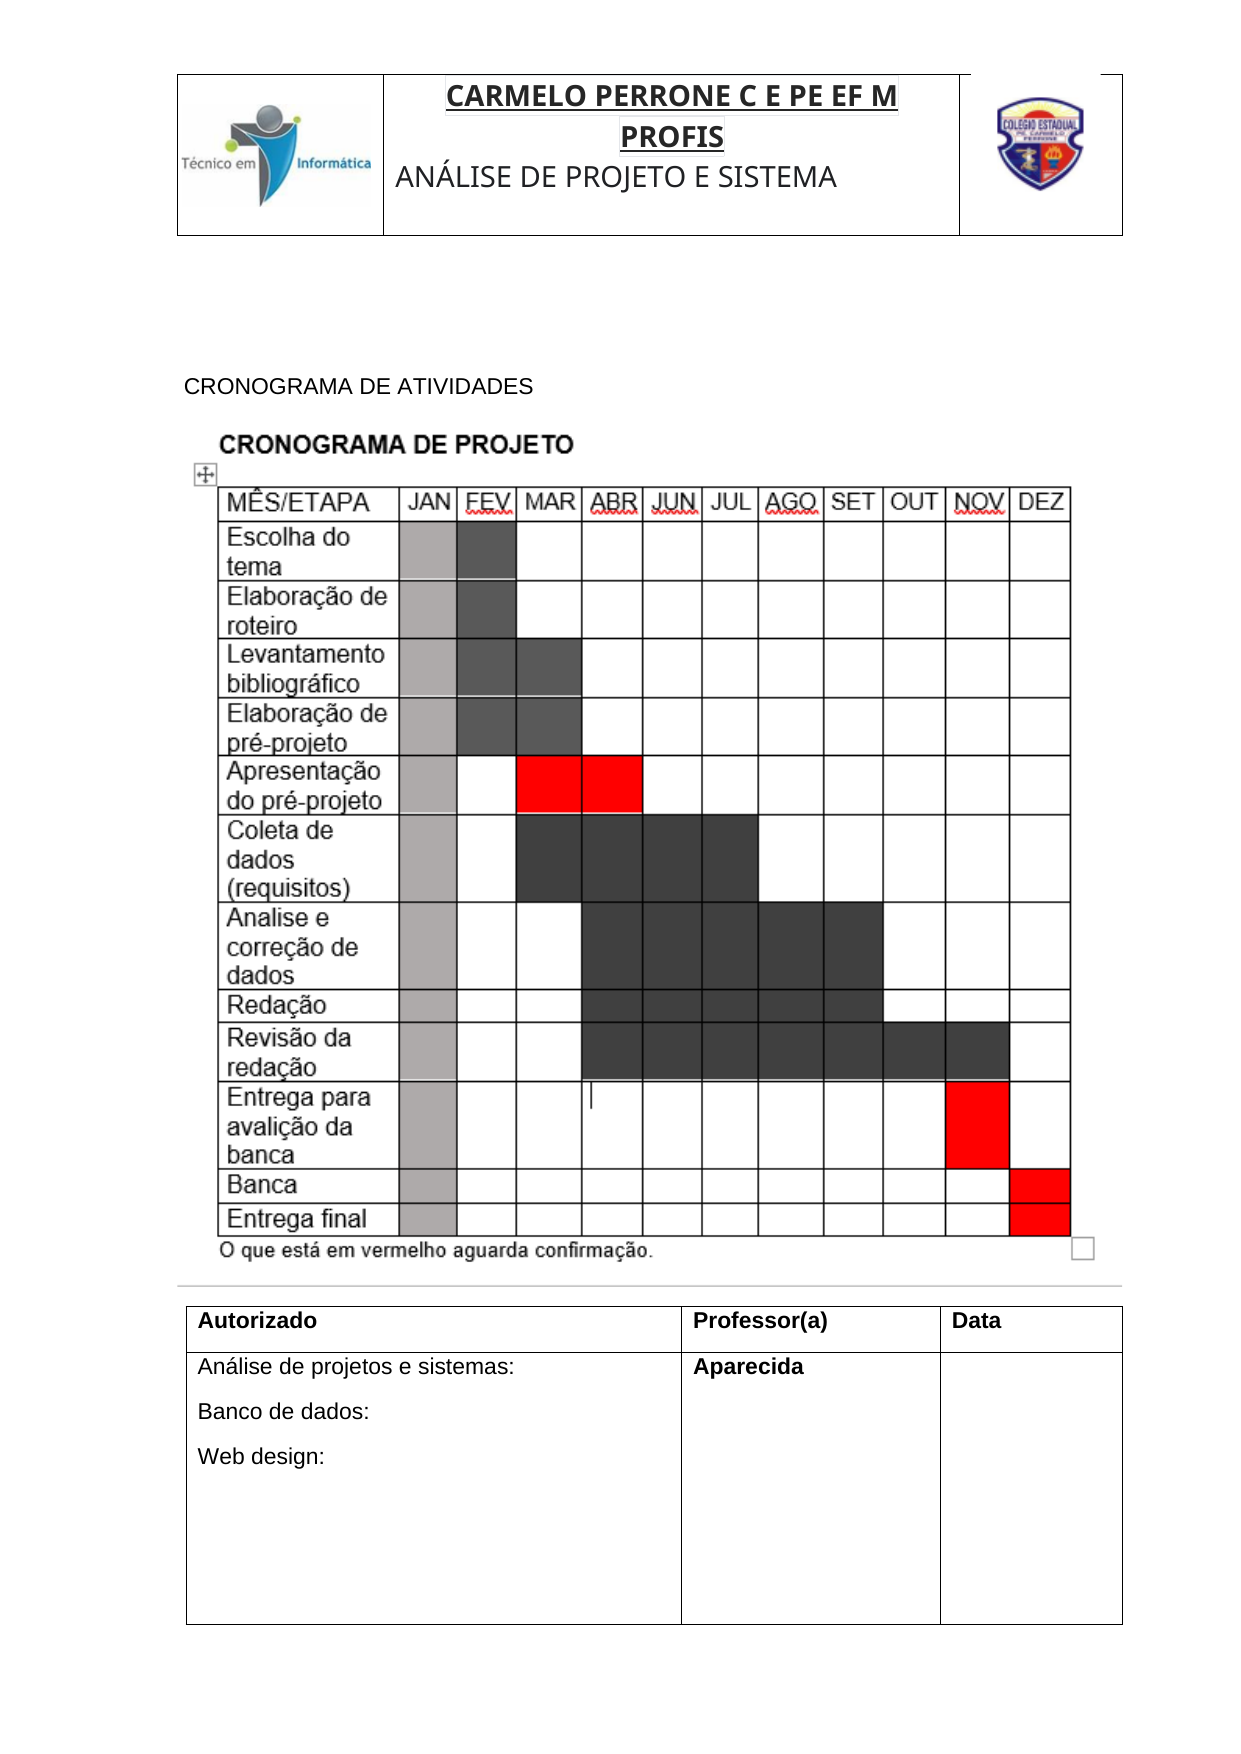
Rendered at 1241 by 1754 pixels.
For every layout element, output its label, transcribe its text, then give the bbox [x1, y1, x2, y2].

table_cell Análise de projetos e sistemas: Banco de dados: Web design: [187, 1353, 681, 1623]
picture [181, 104, 371, 207]
table_cell Aparecida [682, 1353, 940, 1623]
table_header Autorizado [187, 1307, 681, 1352]
picture [971, 74, 1101, 199]
text CRONOGRAMA DE ATIVIDADES [177, 373, 1122, 399]
table_header Professor(a) [682, 1307, 940, 1352]
picture [177, 418, 1123, 1287]
table_cell [941, 1353, 1122, 1623]
table_header Data [941, 1307, 1122, 1352]
